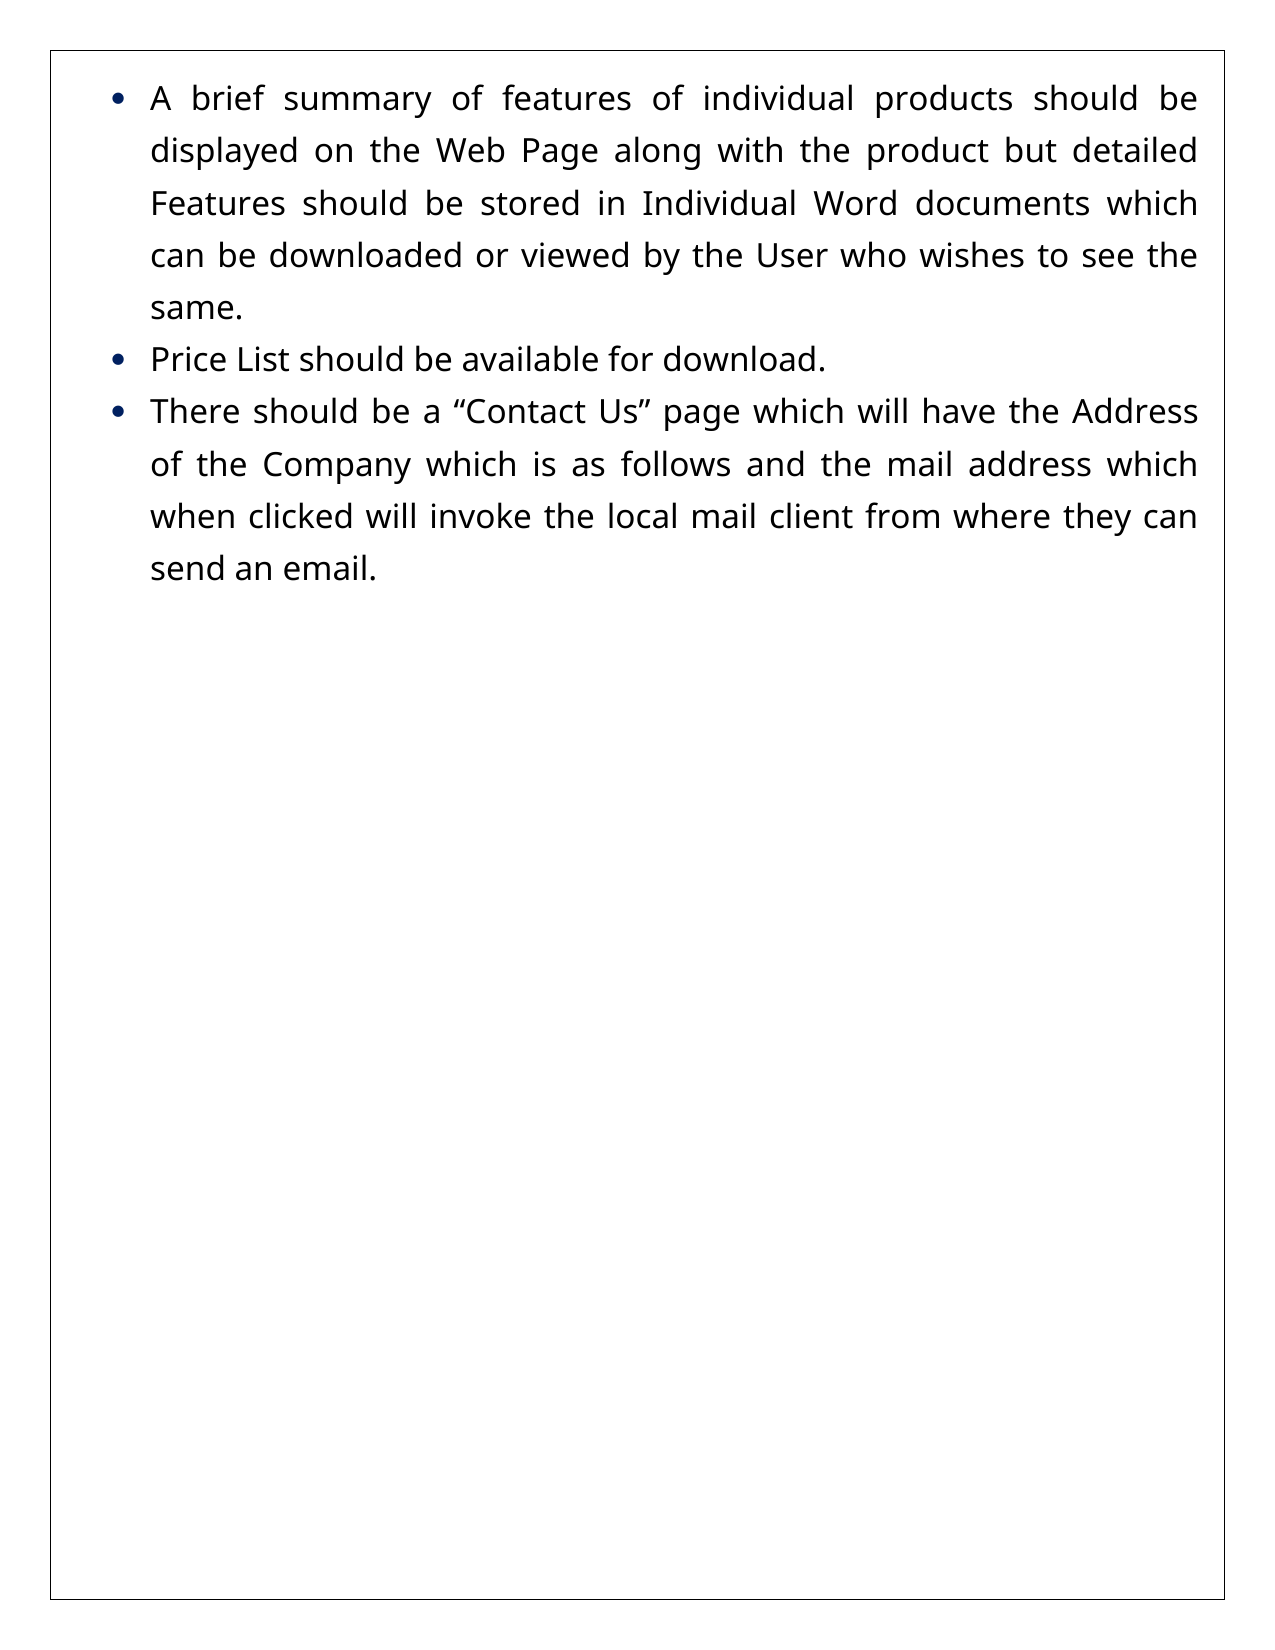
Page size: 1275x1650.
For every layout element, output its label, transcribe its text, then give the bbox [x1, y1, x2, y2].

list There should be a “Contact Us” page which will have the Address of the Company which is as follows and the mail address which when clicked will invoke the local mail client from where they can send an email. [112, 388, 1200, 590]
list Price List should be available for download. [112, 336, 1200, 381]
list A brief summary of features of individual products should be displayed on the Web Page along with the product but detailed Features should be stored in Individual Word documents which can be downloaded or viewed by the User who wishes to see the same. [112, 75, 1200, 329]
